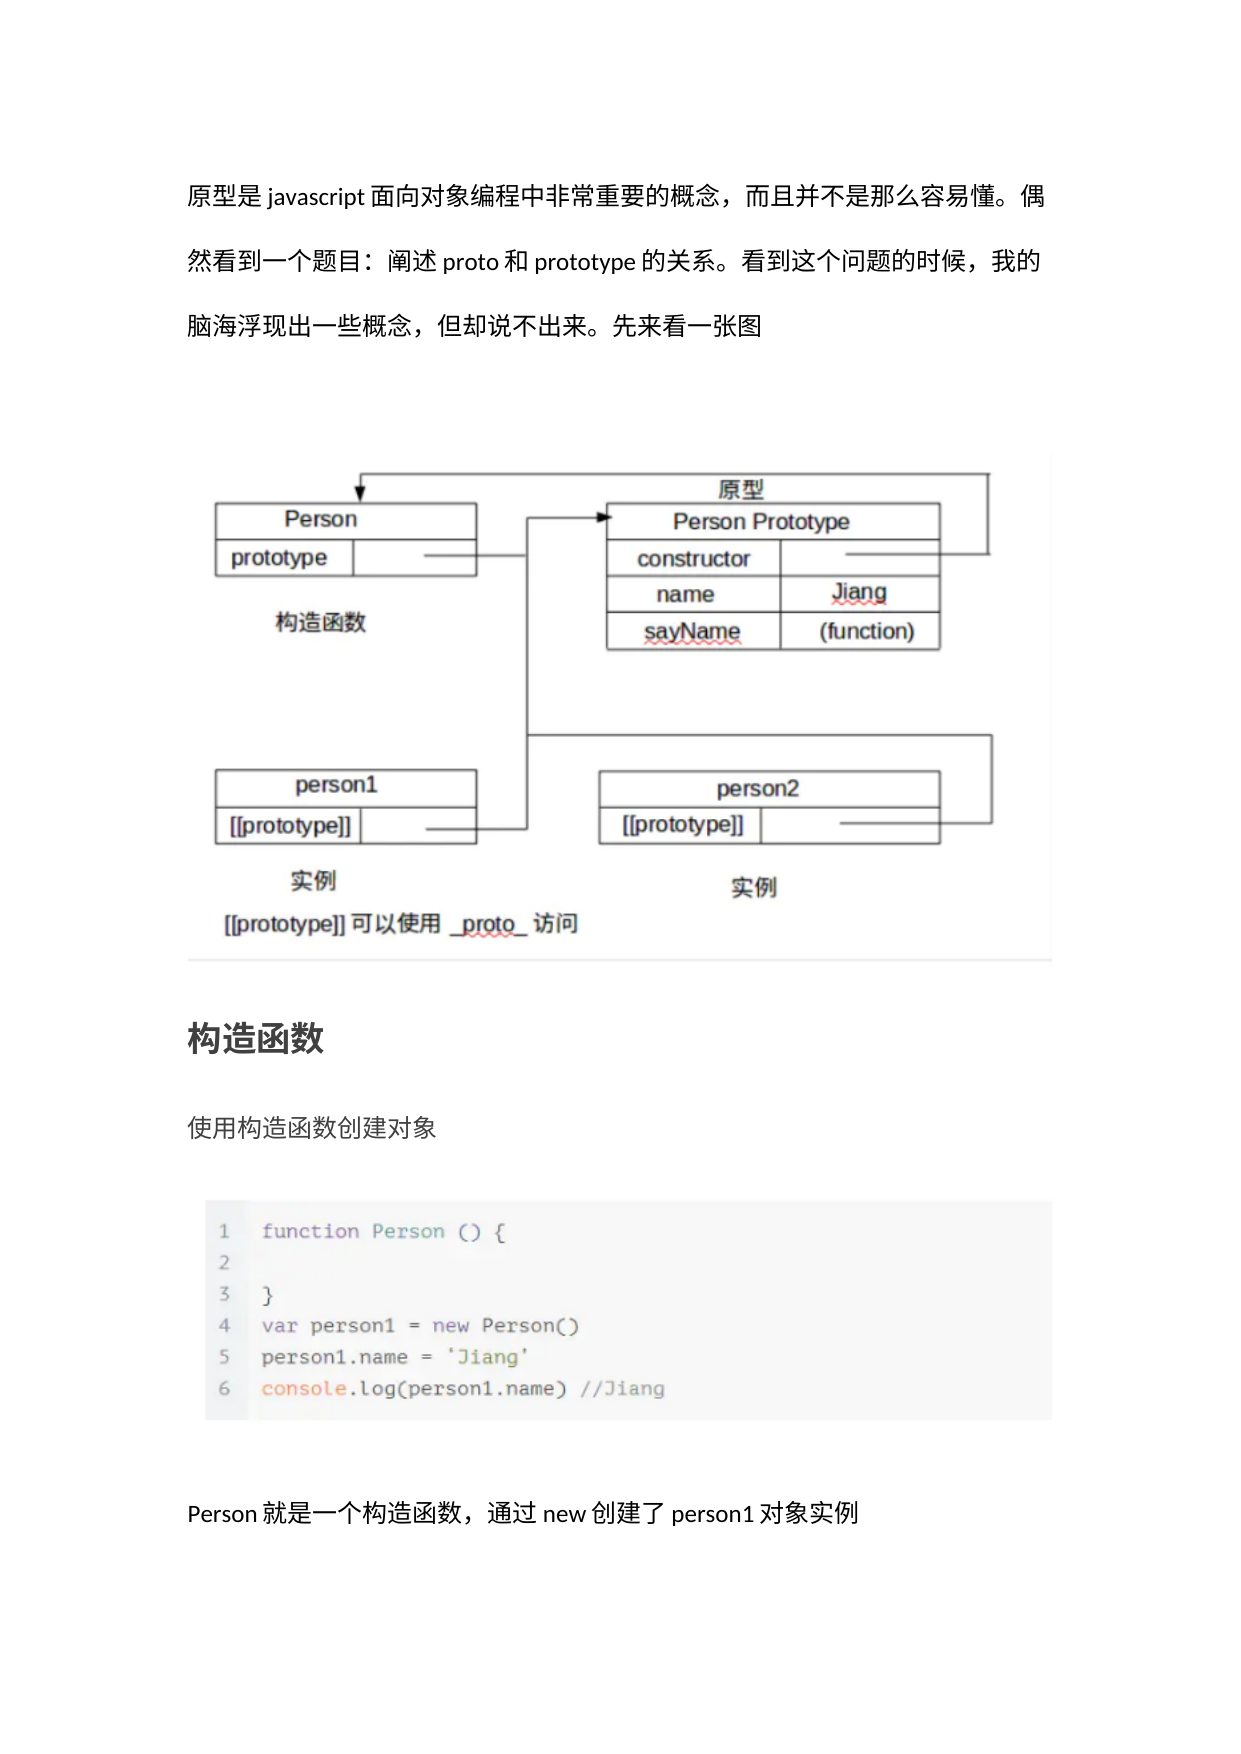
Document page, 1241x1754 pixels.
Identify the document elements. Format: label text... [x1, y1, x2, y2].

text Person就是一个构造函数，通过new创建了person1对象实例 [187, 1479, 1053, 1544]
text 使用构造函数创建对象 [187, 1094, 1053, 1159]
picture [187, 1190, 1053, 1436]
picture [187, 451, 1052, 967]
text 原型是javascript面向对象编程中非常重要的概念，而且并不是那么容易懂。偶然看到一个题目：阐述proto和prototype的关系。看到这个问题的时候，我的脑海浮现出一些概念，但却说不出来。先来看一张图 [187, 162, 1053, 357]
subtitle 构造函数 [187, 1004, 1053, 1069]
